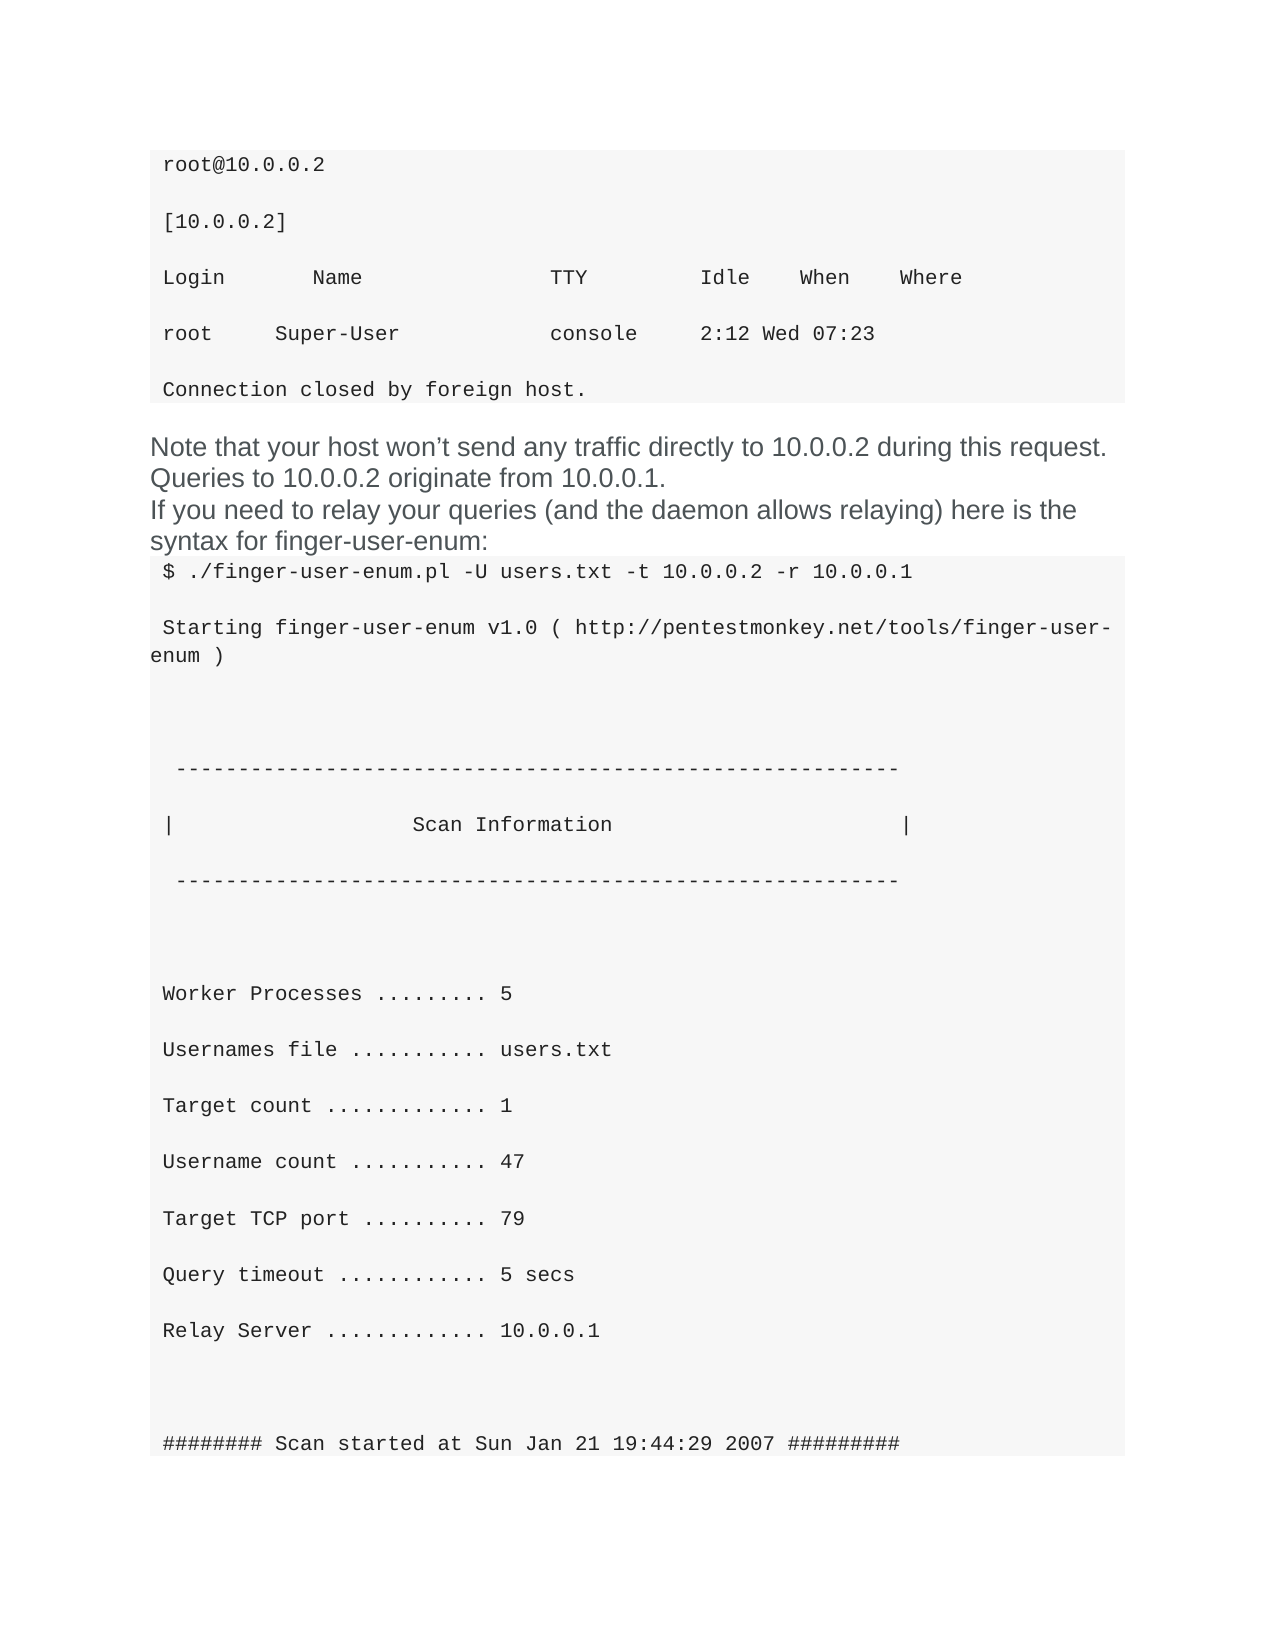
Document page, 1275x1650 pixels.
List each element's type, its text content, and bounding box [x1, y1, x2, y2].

text ---------------------------------------------------------- [150, 753, 1125, 781]
text $ ./finger-user-enum.pl -U users.txt -t 10.0.0.2 -r 10.0.0.1 [150, 556, 1125, 584]
text Target count ............. 1 [150, 1091, 1125, 1119]
text Username count ........... 47 [150, 1147, 1125, 1175]
text Relay Server ............. 10.0.0.1 [150, 1316, 1125, 1344]
text Target TCP port .......... 79 [150, 1203, 1125, 1231]
text | Scan Information | [150, 809, 1125, 837]
text If you need to relay your queries (and the daemon allows relaying) here is the syntax for finger-user-enum: [150, 494, 1125, 556]
text Note that your host won’t send any traffic directly to 10.0.0.2 during this request. Queries to 10.0.0.2 originate from 10.0.0.1. [150, 431, 1125, 494]
text root Super-User console 2:12 Wed 07:23 [150, 319, 1125, 347]
text ######## Scan started at Sun Jan 21 19:44:29 2007 ######### [150, 1428, 1125, 1456]
text Login Name TTY Idle When Where [150, 262, 1125, 291]
text root@10.0.0.2 [150, 150, 1125, 178]
text Connection closed by foreign host. [150, 375, 1125, 403]
text [10.0.0.2] [150, 206, 1125, 234]
text ---------------------------------------------------------- [150, 866, 1125, 894]
text Query timeout ............ 5 secs [150, 1259, 1125, 1287]
text Worker Processes ......... 5 [150, 978, 1125, 1006]
text Usernames file ........... users.txt [150, 1034, 1125, 1062]
text Starting finger-user-enum v1.0 ( http://pentestmonkey.net/tools/finger-user-enum ) [150, 612, 1125, 669]
